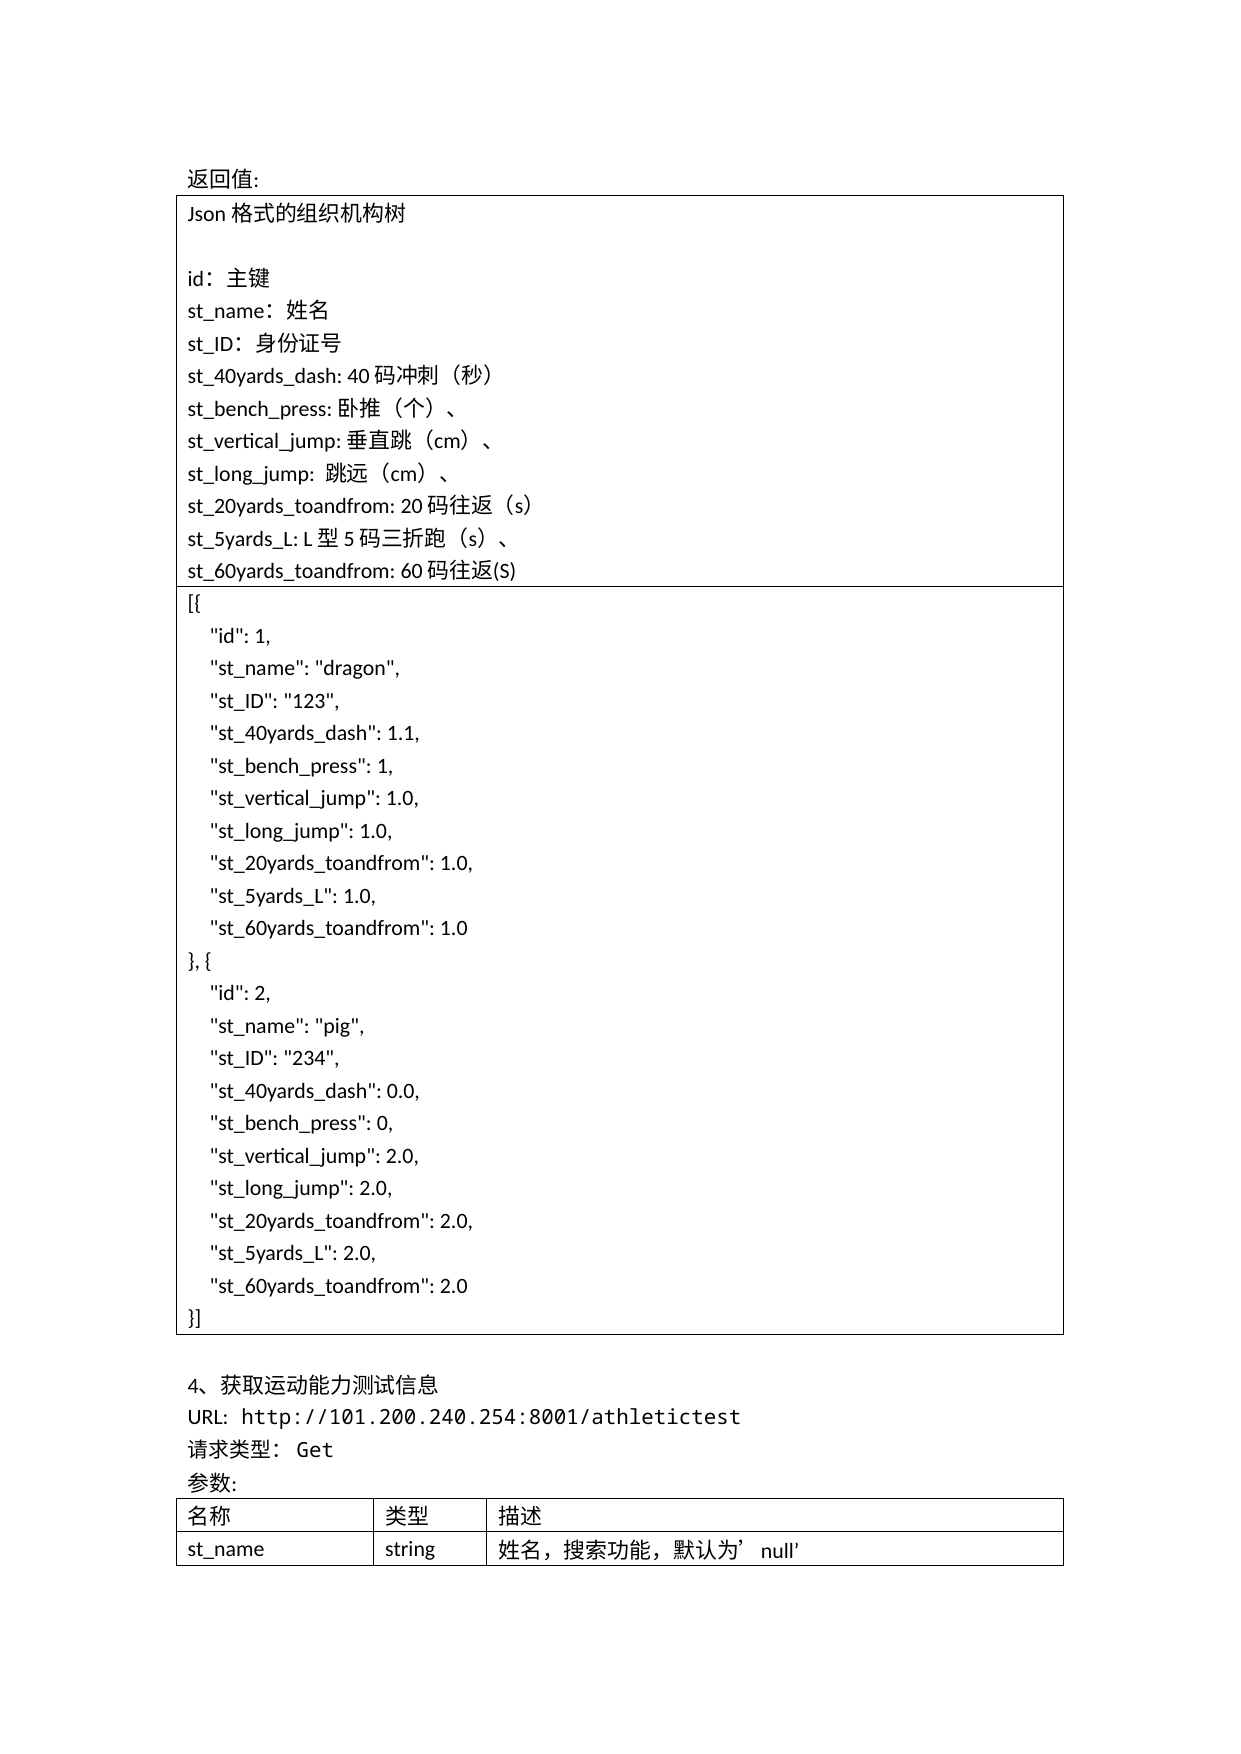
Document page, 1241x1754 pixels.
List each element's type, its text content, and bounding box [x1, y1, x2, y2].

list 获取运动能力测试信息 [187, 1368, 1053, 1400]
text 请求类型： Get [187, 1433, 1053, 1465]
table_header 名称 [177, 1499, 373, 1531]
table_cell 姓名，搜索功能，默认为’null’ [487, 1532, 1063, 1565]
table_header 类型 [374, 1499, 486, 1531]
table_cell st_name [177, 1532, 373, 1565]
text 参数: [187, 1465, 1053, 1498]
text URL: http://101.200.240.254:8001/athletictest [187, 1400, 1053, 1433]
table_header 描述 [487, 1499, 1063, 1531]
table_cell [{ "id": 1, "st_name": "dragon", "st_ID": "123", "st_40yards_dash": 1.1, "st_bench_press": 1, "st_vertical_jump": 1.0, "st_long_jump": 1.0, "st_20yards_toandfrom": 1.0, "st_5yards_L": 1.0, "st_60yards_toandfrom": 1.0 }, { "id": 2, "st_name": "pig", "st_ID": "234", "st_40yards_dash": 0.0, "st_bench_press": 0, "st_vertical_jump": 2.0, "st_long_jump": 2.0, "st_20yards_toandfrom": 2.0, "st_5yards_L": 2.0, "st_60yards_toandfrom": 2.0 }] [177, 587, 1063, 1334]
table_cell string [374, 1532, 486, 1565]
table_header Json 格式的组织机构树 id：主键 st_name：姓名 st_ID：身份证号 st_40yards_dash: 40码冲刺（秒） st_bench_press: 卧推（个）、 st_vertical_jump: 垂直跳（cm）、 st_long_jump: 跳远（cm）、 st_20yards_toandfrom: 20码往返（s） st_5yards_L: L型5码三折跑（s）、 st_60yards_toandfrom: 60码往返(S) [177, 196, 1063, 586]
text 返回值: [187, 162, 1053, 194]
